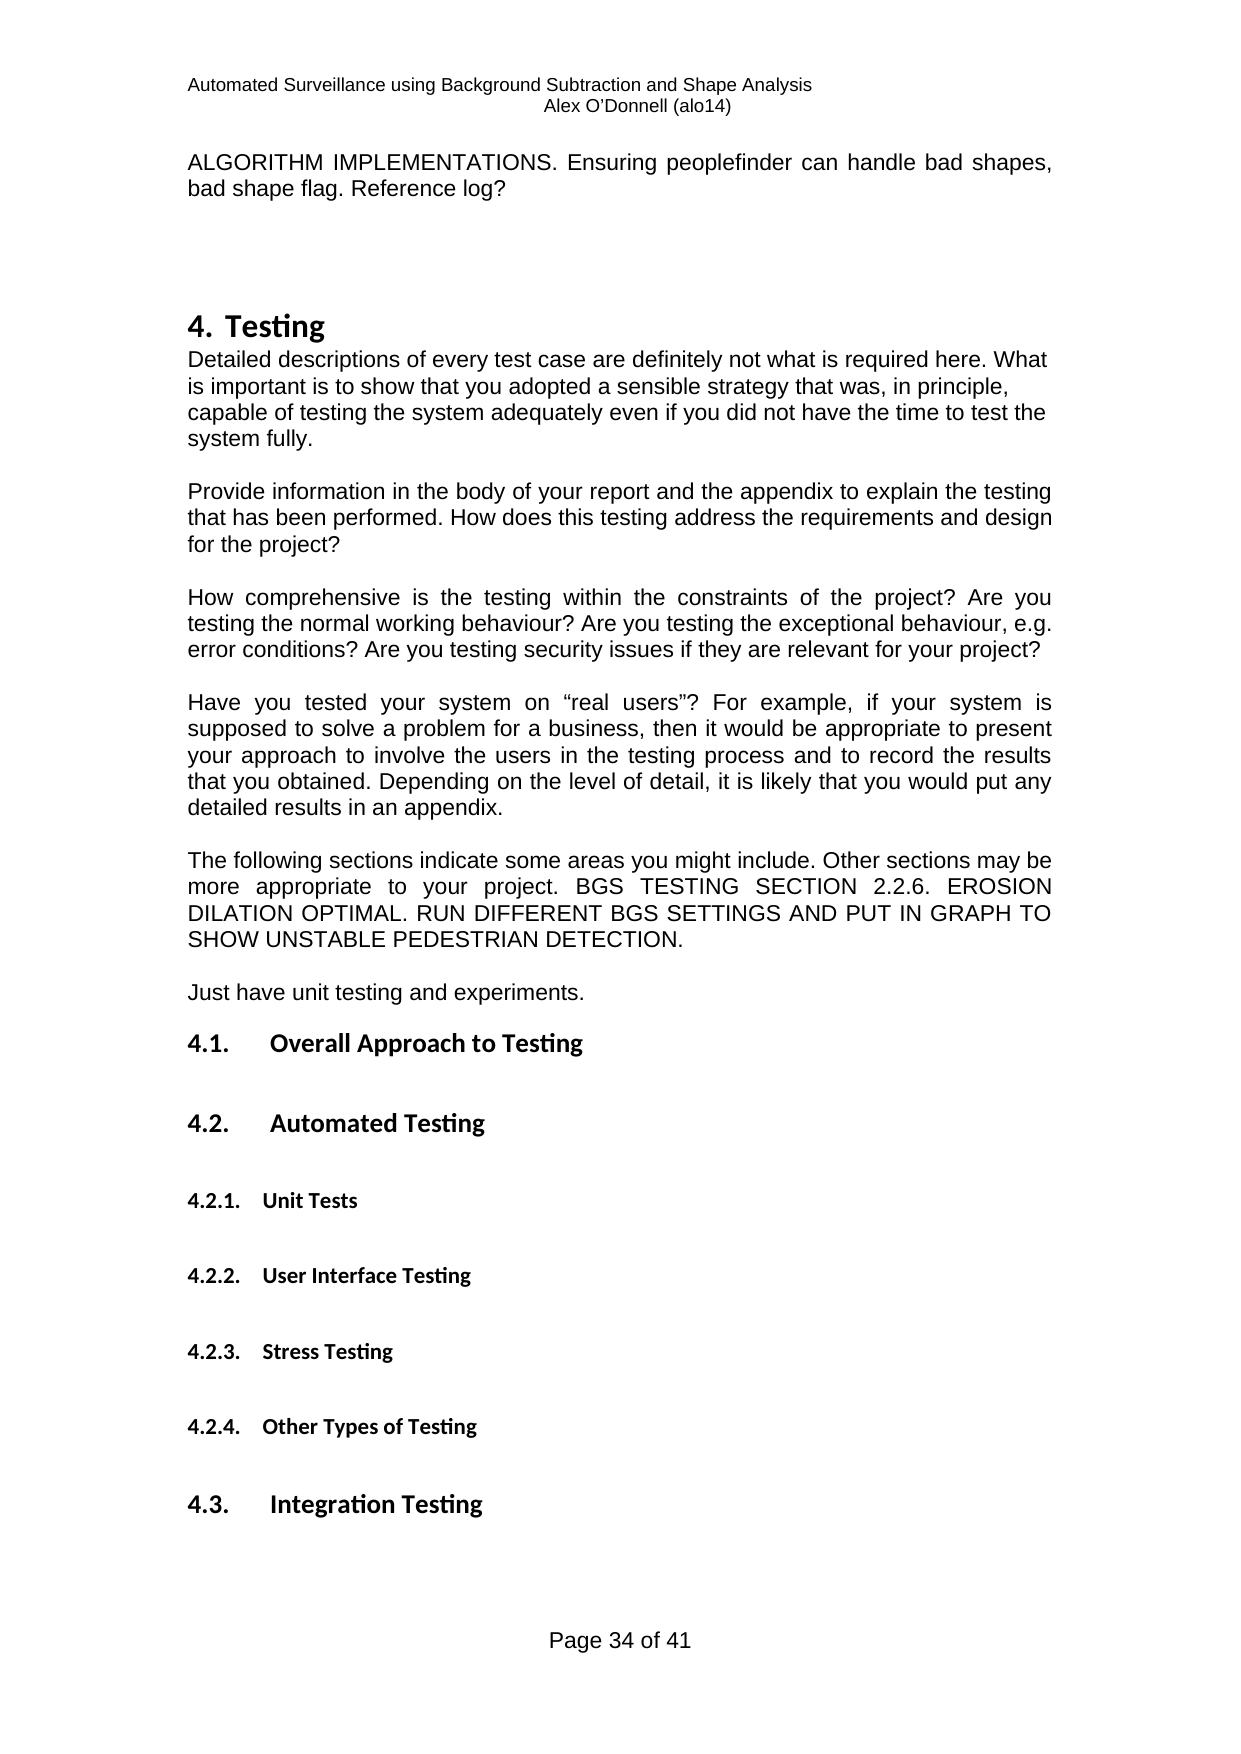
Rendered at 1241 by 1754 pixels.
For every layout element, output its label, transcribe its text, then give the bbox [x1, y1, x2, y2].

subtitle Stress Testing [187, 1337, 1053, 1365]
text How comprehensive is the testing within the constraints of the project? Are you testing the normal working behaviour? Are you testing the exceptional behaviour, e.g. error conditions? Are you testing security issues if they are relevant for your project? [187, 583, 1053, 662]
text The following sections indicate some areas you might include. Other sections may be more appropriate to your project. BGS TESTING SECTION 2.2.6. EROSION DILATION OPTIMAL. RUN DIFFERENT BGS SETTINGS AND PUT IN GRAPH TO SHOW UNSTABLE PEDESTRIAN DETECTION. [187, 847, 1053, 952]
text Just have unit testing and experiments. [187, 979, 1053, 1005]
subtitle Overall Approach to Testing [187, 1026, 1053, 1059]
subtitle Other Types of Testing [187, 1412, 1053, 1440]
text Have you tested your system on “real users”? For example, if your system is supposed to solve a problem for a business, then it would be appropriate to present your approach to involve the users in the testing process and to record the results that you obtained. Depending on the level of detail, it is likely that you would put any detailed results in an appendix. [187, 689, 1053, 821]
subtitle User Interface Testing [187, 1262, 1053, 1289]
text Detailed descriptions of every test case are definitely not what is required here. What is important is to show that you adopted a sensible strategy that was, in principle, capable of testing the system adequately even if you did not have the time to test the system fully. [187, 346, 1053, 452]
text Provide information in the body of your report and the appendix to explain the testing that has been performed. How does this testing address the requirements and design for the project? [187, 478, 1053, 557]
subtitle Automated Testing [187, 1106, 1053, 1139]
subtitle Integration Testing [187, 1487, 1053, 1520]
subtitle Unit Tests [187, 1186, 1053, 1214]
subtitle Testing [187, 306, 1053, 346]
